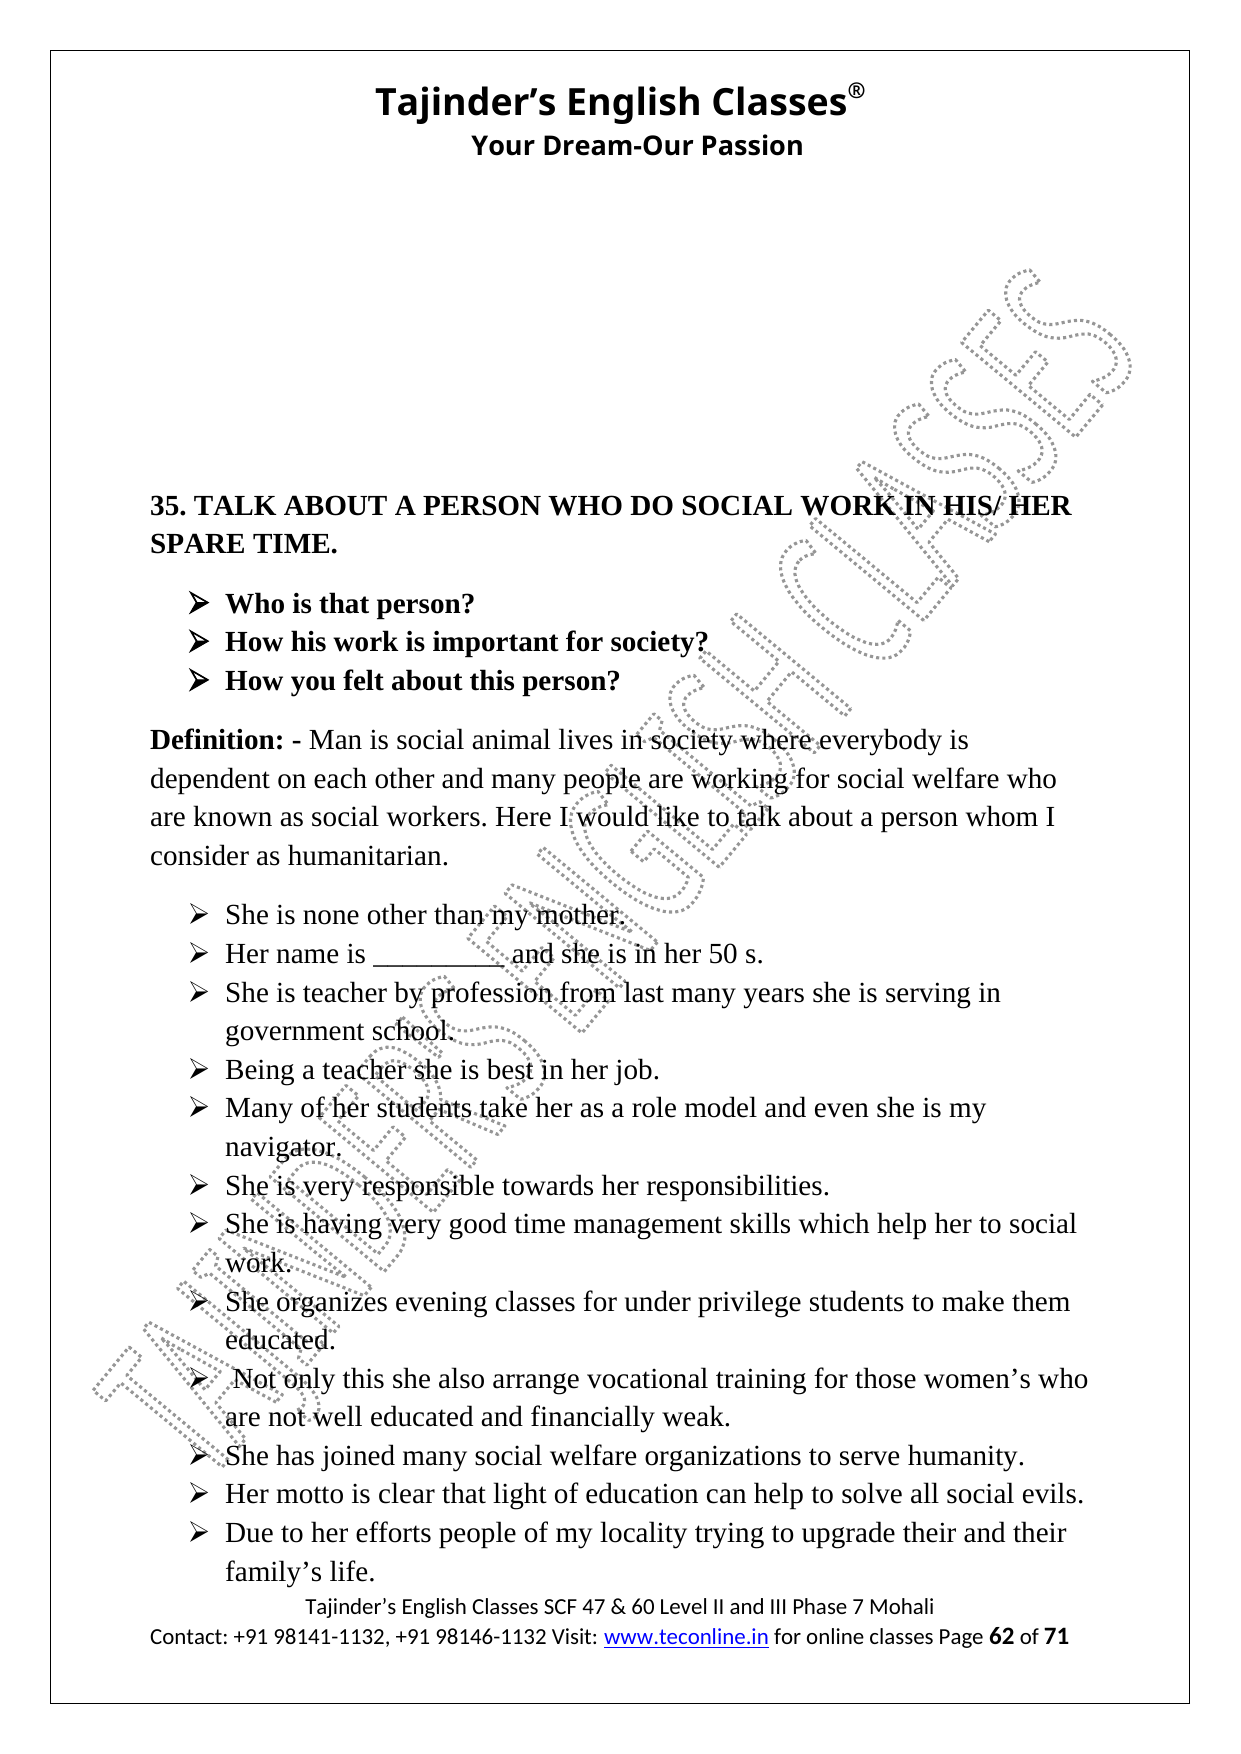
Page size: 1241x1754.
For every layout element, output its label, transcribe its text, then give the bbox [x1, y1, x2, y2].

list She is having very good time management skills which help her to social work. [187, 1206, 1090, 1279]
list How his work is important for society? [187, 624, 1090, 658]
list Many of her students take her as a role model and even she is my navigator. [187, 1091, 1090, 1163]
list She is very responsible towards her responsibilities. [187, 1168, 1090, 1201]
list She has joined many social welfare organizations to serve humanity. [187, 1438, 1090, 1472]
list Her motto is clear that light of education can help to solve all social evils. [187, 1477, 1090, 1510]
list Not only this she also arrange vocational training for those women’s who are not well educated and financially weak. [187, 1361, 1090, 1433]
text 35. TALK ABOUT A PERSON WHO DO SOCIAL WORK IN HIS/ HER SPARE TIME. [150, 488, 1090, 560]
list Being a teacher she is best in her job. [187, 1052, 1090, 1086]
list Her name is _________ and she is in her 50 s. [187, 936, 1090, 970]
list Who is that person? [187, 586, 1090, 619]
list How you felt about this person? [187, 663, 1090, 697]
list She is none other than my mother. [187, 897, 1090, 931]
text Definition: - Man is social animal lives in society where everybody is dependent on each other and many people are working for social welfare who are known as social workers. Here I would like to talk about a person whom I consider as humanitarian. [150, 722, 1090, 872]
list She is teacher by profession from last many years she is serving in government school. [187, 975, 1090, 1047]
list She organizes evening classes for under privilege students to make them educated. [187, 1284, 1090, 1356]
list Due to her efforts people of my locality trying to upgrade their and their family’s life. [187, 1515, 1090, 1587]
